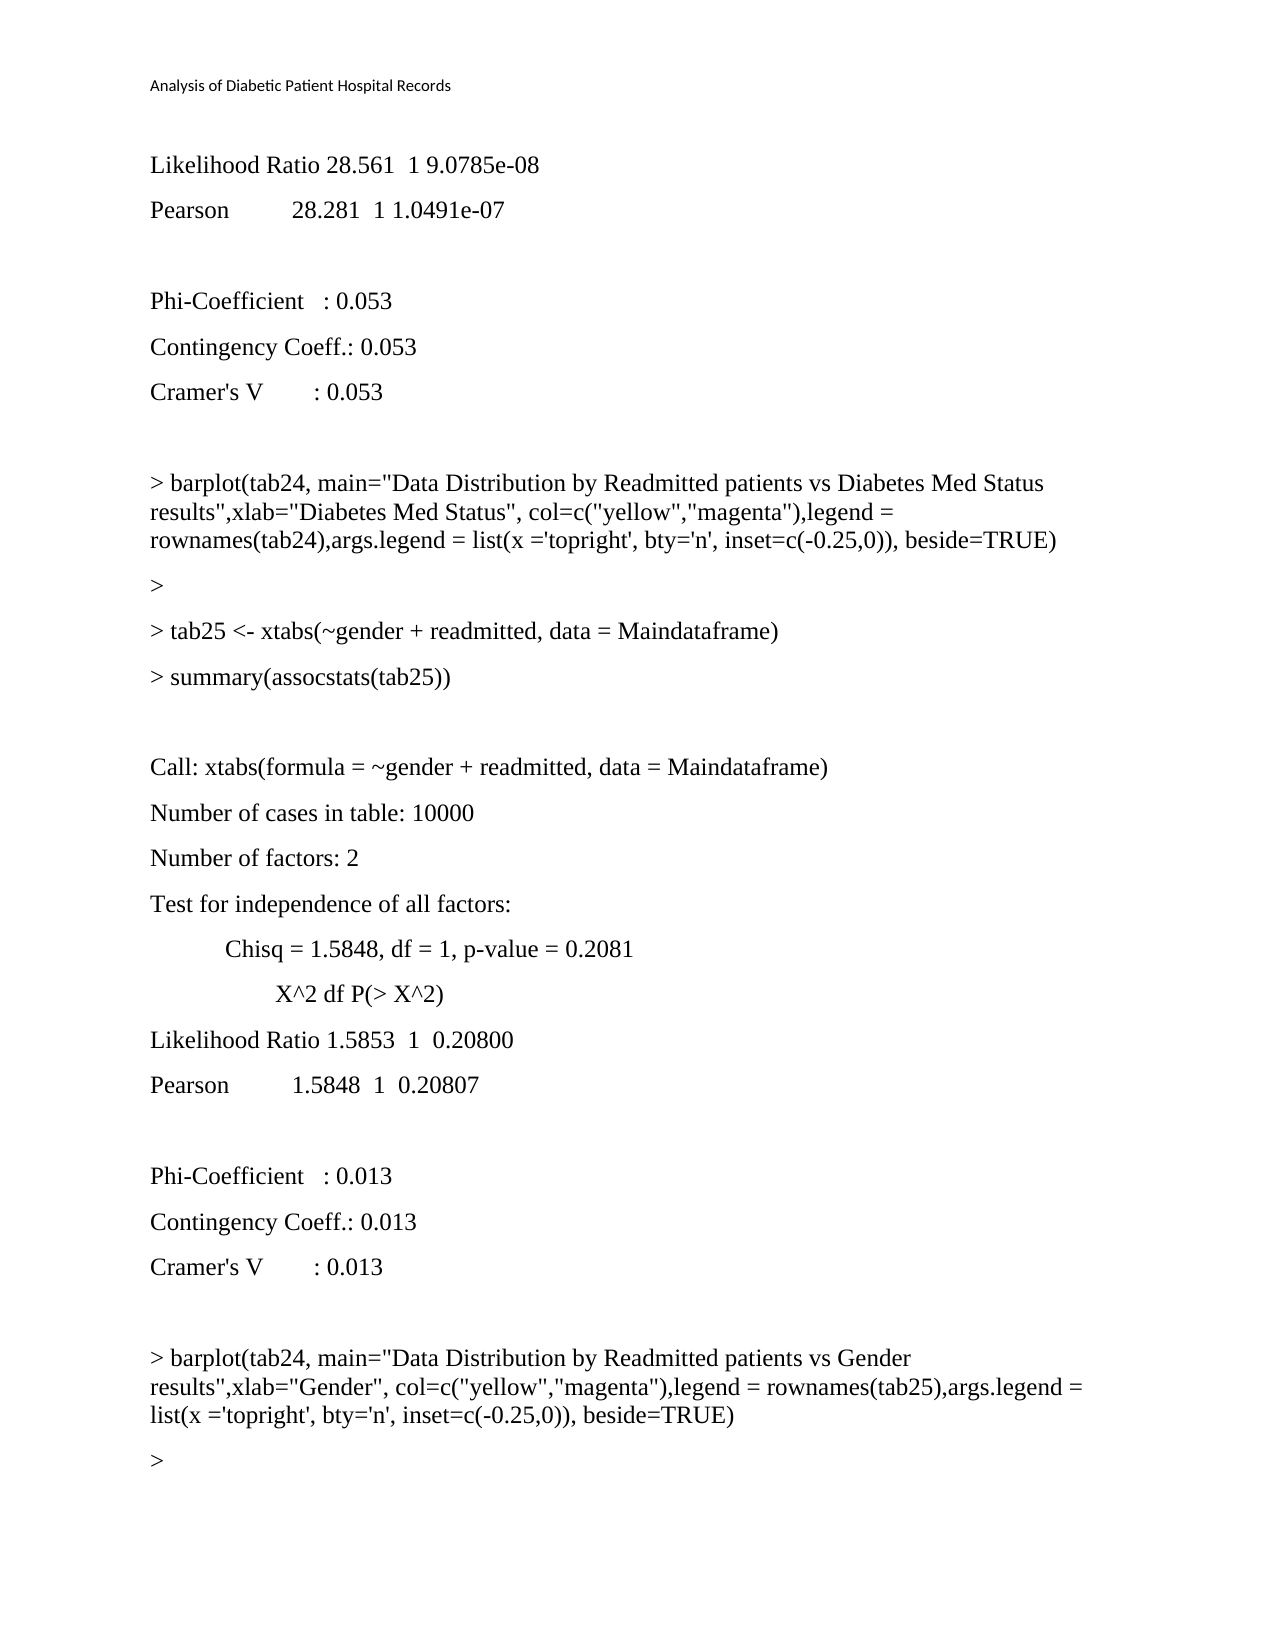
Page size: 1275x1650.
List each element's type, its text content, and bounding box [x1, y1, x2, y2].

text > [150, 1446, 1125, 1474]
text Cramer's V : 0.013 [150, 1252, 1125, 1281]
text Pearson 28.281 1 1.0491e-07 [150, 195, 1125, 224]
text > barplot(tab24, main="Data Distribution by Readmitted patients vs Gender results",xlab="Gender", col=c("yellow","magenta"),legend = rownames(tab25),args.legend = list(x ='topright', bty='n', inset=c(-0.25,0)), beside=TRUE) [150, 1343, 1125, 1429]
text > [150, 571, 1125, 599]
text Contingency Coeff.: 0.053 [150, 332, 1125, 360]
text > summary(assocstats(tab25)) [150, 662, 1125, 690]
text Likelihood Ratio 1.5853 1 0.20800 [150, 1025, 1125, 1054]
text > barplot(tab24, main="Data Distribution by Readmitted patients vs Diabetes Med Status results",xlab="Diabetes Med Status", col=c("yellow","magenta"),legend = rownames(tab24),args.legend = list(x ='topright', bty='n', inset=c(-0.25,0)), beside=TRUE) [150, 468, 1125, 554]
text Number of factors: 2 [150, 843, 1125, 872]
text Number of cases in table: 10000 [150, 798, 1125, 827]
text Phi-Coefficient : 0.013 [150, 1161, 1125, 1190]
text Likelihood Ratio 28.561 1 9.0785e-08 [150, 150, 1125, 179]
text > tab25 <- xtabs(~gender + readmitted, data = Maindataframe) [150, 616, 1125, 645]
text Chisq = 1.5848, df = 1, p-value = 0.2081 [150, 934, 1125, 963]
text Pearson 1.5848 1 0.20807 [150, 1070, 1125, 1099]
text X^2 df P(> X^2) [150, 979, 1125, 1008]
text Test for independence of all factors: [150, 889, 1125, 917]
text Contingency Coeff.: 0.013 [150, 1207, 1125, 1235]
text Call: xtabs(formula = ~gender + readmitted, data = Maindataframe) [150, 752, 1125, 781]
text Phi-Coefficient : 0.053 [150, 286, 1125, 315]
text Cramer's V : 0.053 [150, 377, 1125, 406]
